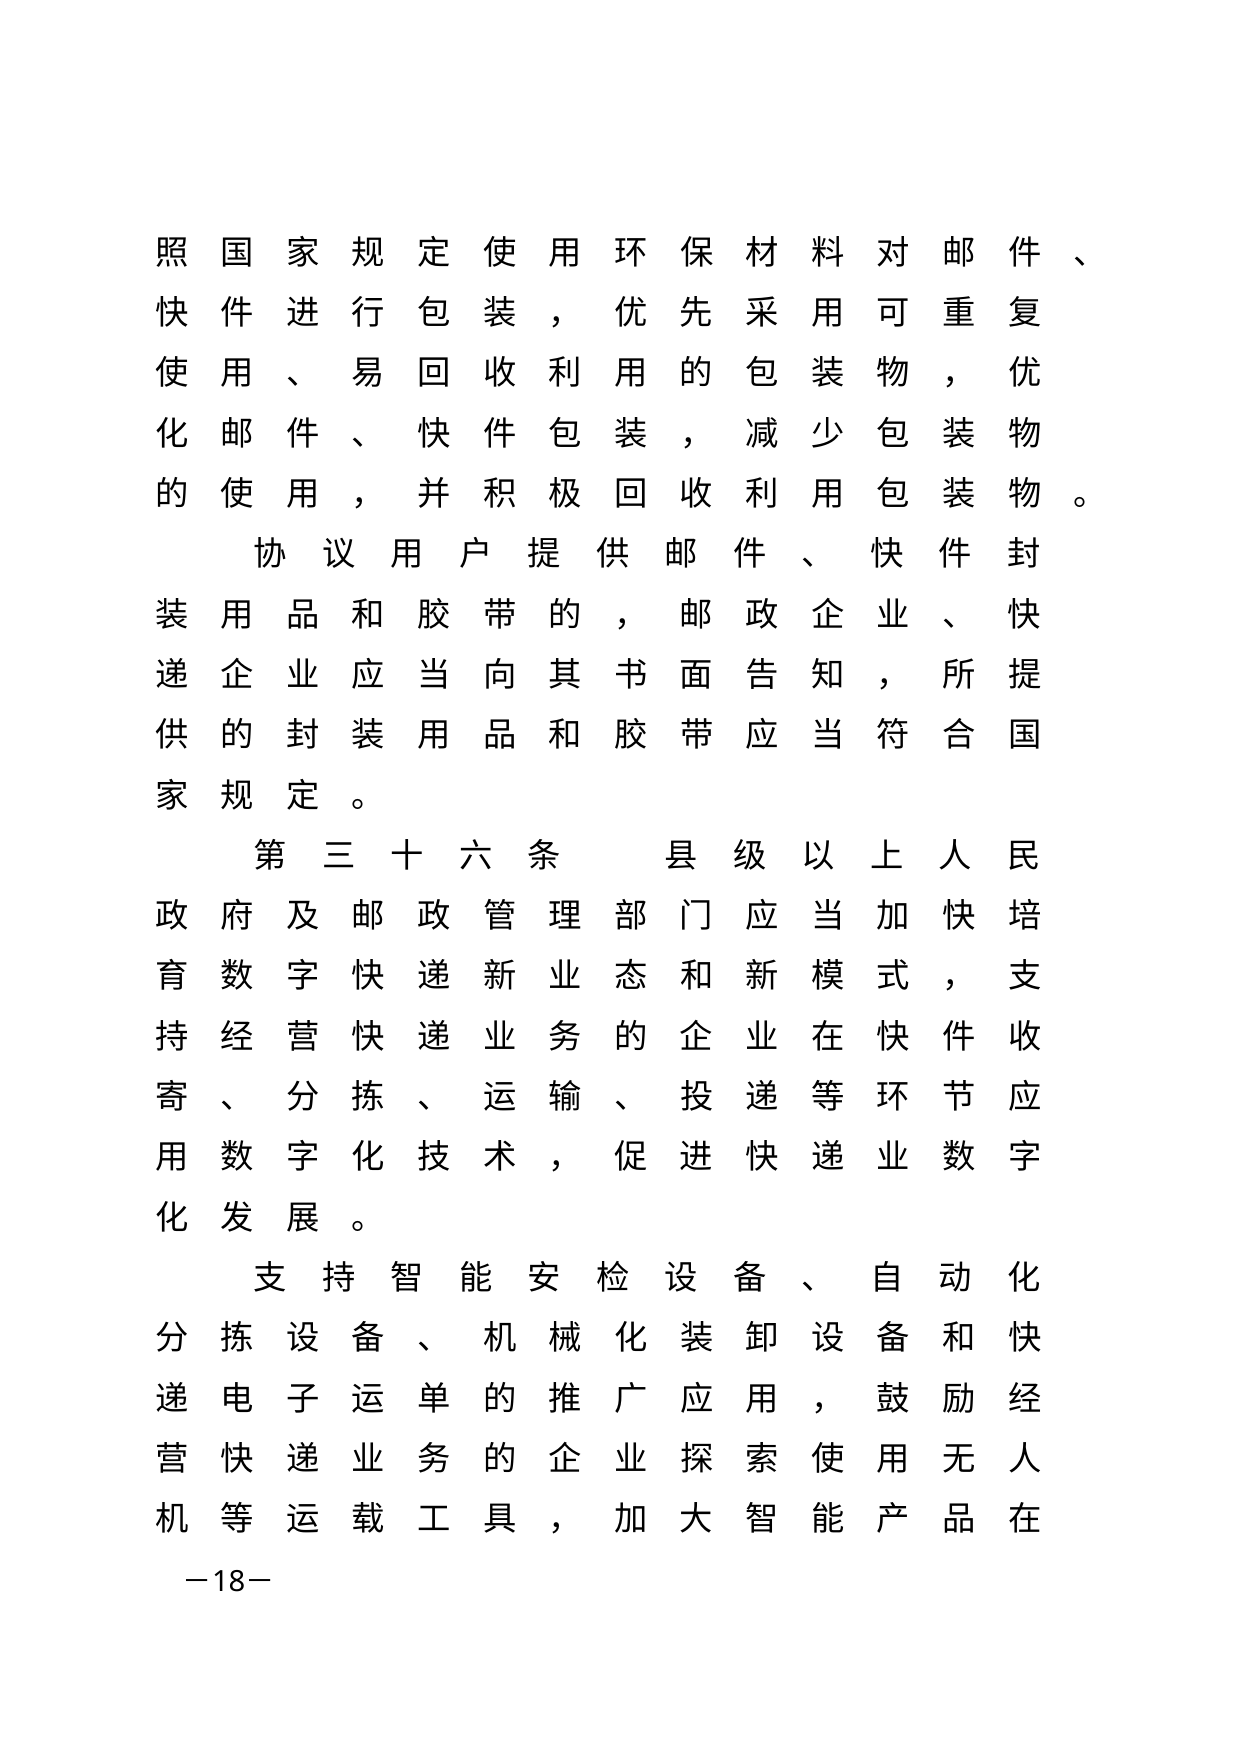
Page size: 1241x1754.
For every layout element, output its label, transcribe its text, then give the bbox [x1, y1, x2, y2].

text 支持智能安检设备、自动化分拣设备、机械化装卸设备和快递电子运单的推广应用，鼓励经营快递业务的企业探索使用无人机等运载工具，加大智能产品在快递作业场景的应用。 [155, 1245, 1073, 1546]
text 第三十六条 县级以上人民政府及邮政管理部门应当加快培育数字快递新业态和新模式，支持经营快递业务的企业在快件收寄、分拣、运输、投递等环节应用数字化技术，促进快递业数字化发展。 [155, 823, 1073, 1245]
text 邮政企业、快递企业应当执行邮政业绿色包装相关标准，按照国家规定使用环保材料对邮件、快件进行包装，优先采用可重复使用、易回收利用的包装物，优化邮件、快件包装，减少包装物的使用，并积极回收利用包装物。 [155, 219, 1073, 521]
text 协议用户提供邮件、快件封装用品和胶带的，邮政企业、快递企业应当向其书面告知，所提供的封装用品和胶带应当符合国家规定。 [155, 521, 1073, 823]
